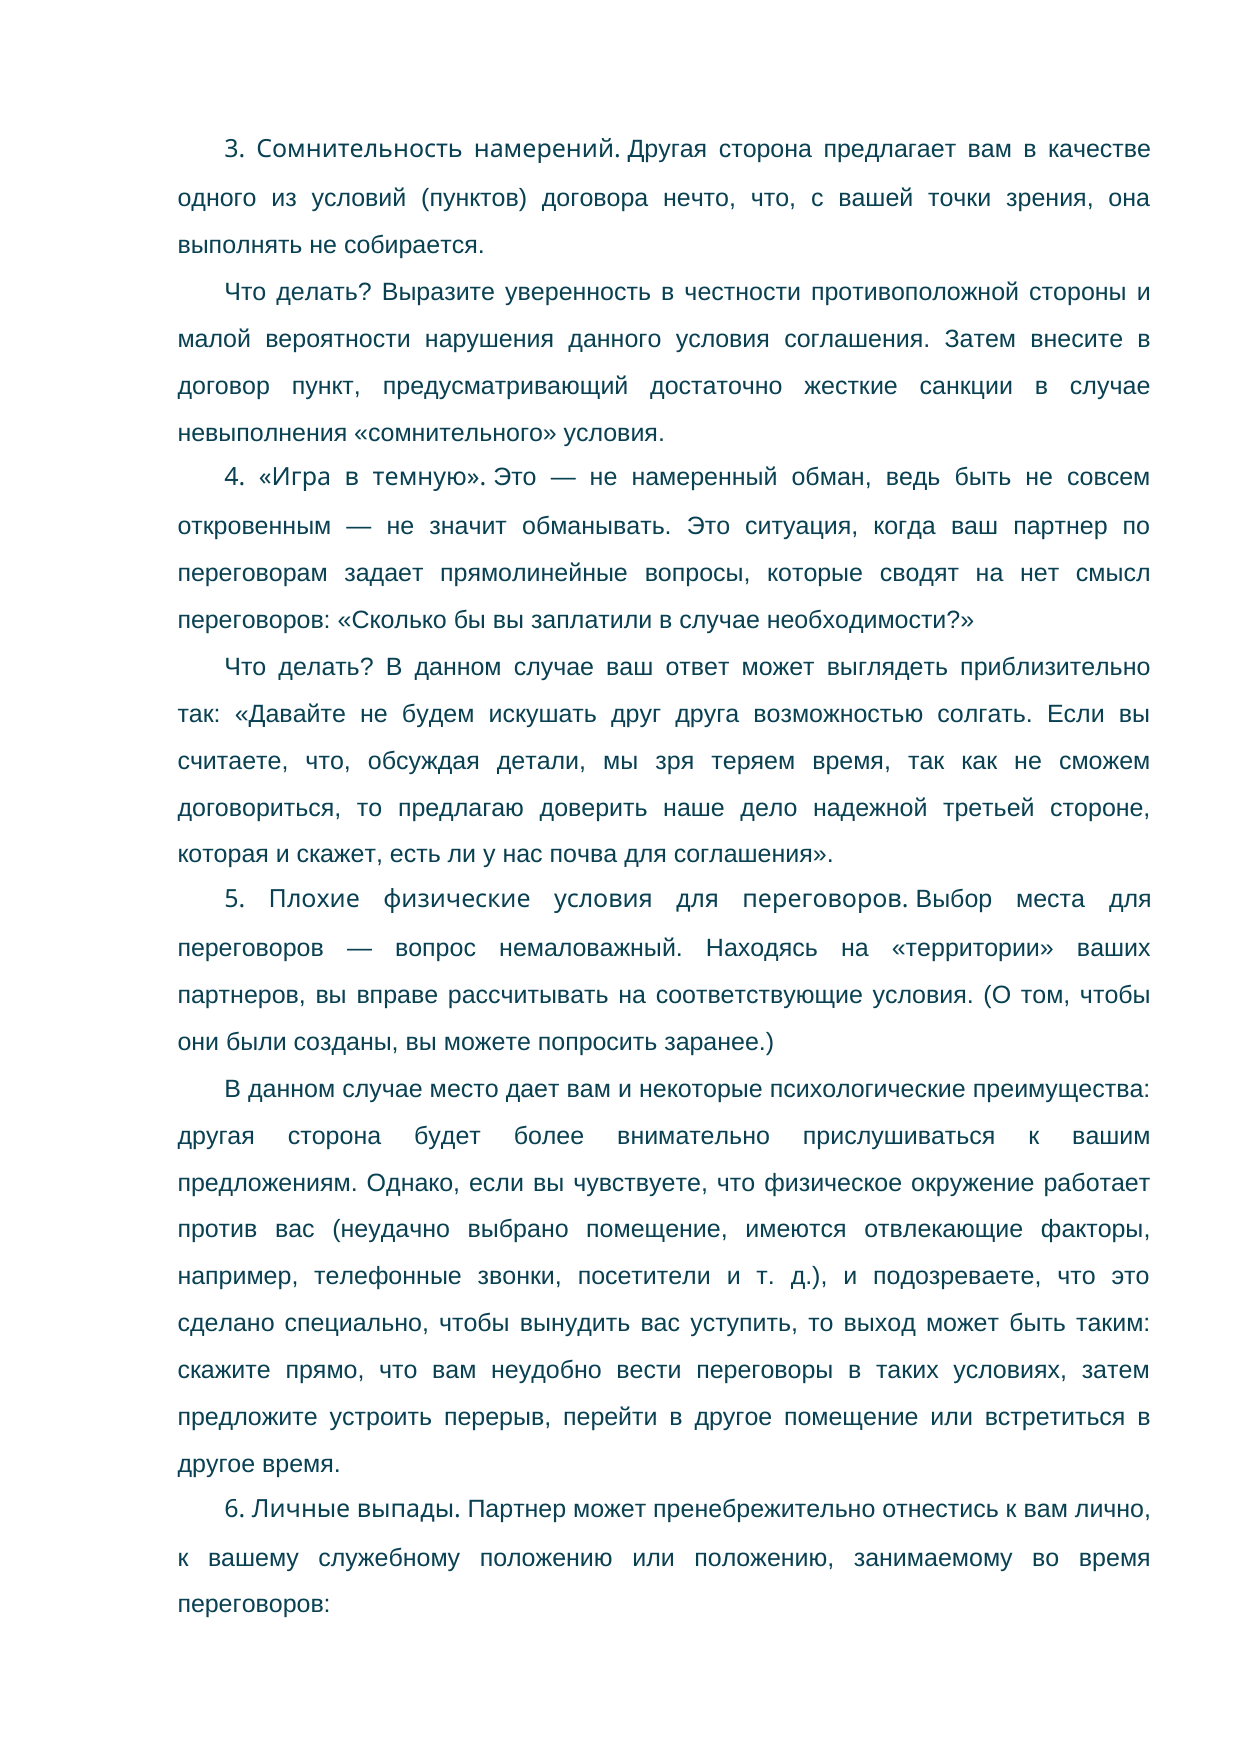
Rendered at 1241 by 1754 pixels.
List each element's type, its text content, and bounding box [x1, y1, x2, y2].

text 4. «Игра в темную». Это — не намеренный обман, ведь быть не совсем откровенным — не значит обманывать. Это ситуация, когда ваш партнер по переговорам задает прямолинейные вопросы, которые сводят на нет смысл переговоров: «Сколько бы вы заплатили в случае необходимости?» [177, 446, 1152, 634]
text 6. Личные выпады. Партнер может пренебрежительно отнестись к вам лично, к вашему служебному положению или положению, занимаемому во время переговоров: [177, 1477, 1152, 1618]
text 3. Сомнительность намерений. Другая сторона предлагает вам в качестве одного из условий (пунктов) договора нечто, что, с вашей точки зрения, она выполнять не собирается. [177, 118, 1152, 259]
text Что делать? Выразите уверенность в честности противоположной стороны и малой вероятности нарушения данного условия соглашения. Затем внесите в договор пункт, предусматривающий достаточно жесткие санкции в случае невыполнения «сомнительного» условия. [177, 259, 1152, 446]
text В данном случае место дает вам и некоторые психологические преимущества: другая сторона будет более внимательно прислушиваться к вашим предложениям. Однако, если вы чувствуете, что физическое окружение работает против вас (неудачно выбрано помещение, имеются отвлекающие факторы, например, телефонные звонки, посетители и т. д.), и подозреваете, что это сделано специально, чтобы вынудить вас уступить, то выход может быть таким: скажите прямо, что вам неудобно вести переговоры в таких условиях, затем предложите устроить перерыв, перейти в другое помещение или встретиться в другое время. [177, 1056, 1152, 1477]
text 5. Плохие физические условия для переговоров. Выбор места для переговоров — вопрос немаловажный. Находясь на «территории» ваших партнеров, вы вправе рассчитывать на соответствующие условия. (О том, чтобы они были созданы, вы можете попросить заранее.) [177, 868, 1152, 1056]
text Что делать? В данном случае ваш ответ может выглядеть приблизительно так: «Давайте не будем искушать друг друга возможностью солгать. Если вы считаете, что, обсуждая детали, мы зря теряем время, так как не сможем договориться, то предлагаю доверить наше дело надежной третьей стороне, которая и скажет, есть ли у нас почва для соглашения». [177, 634, 1152, 868]
